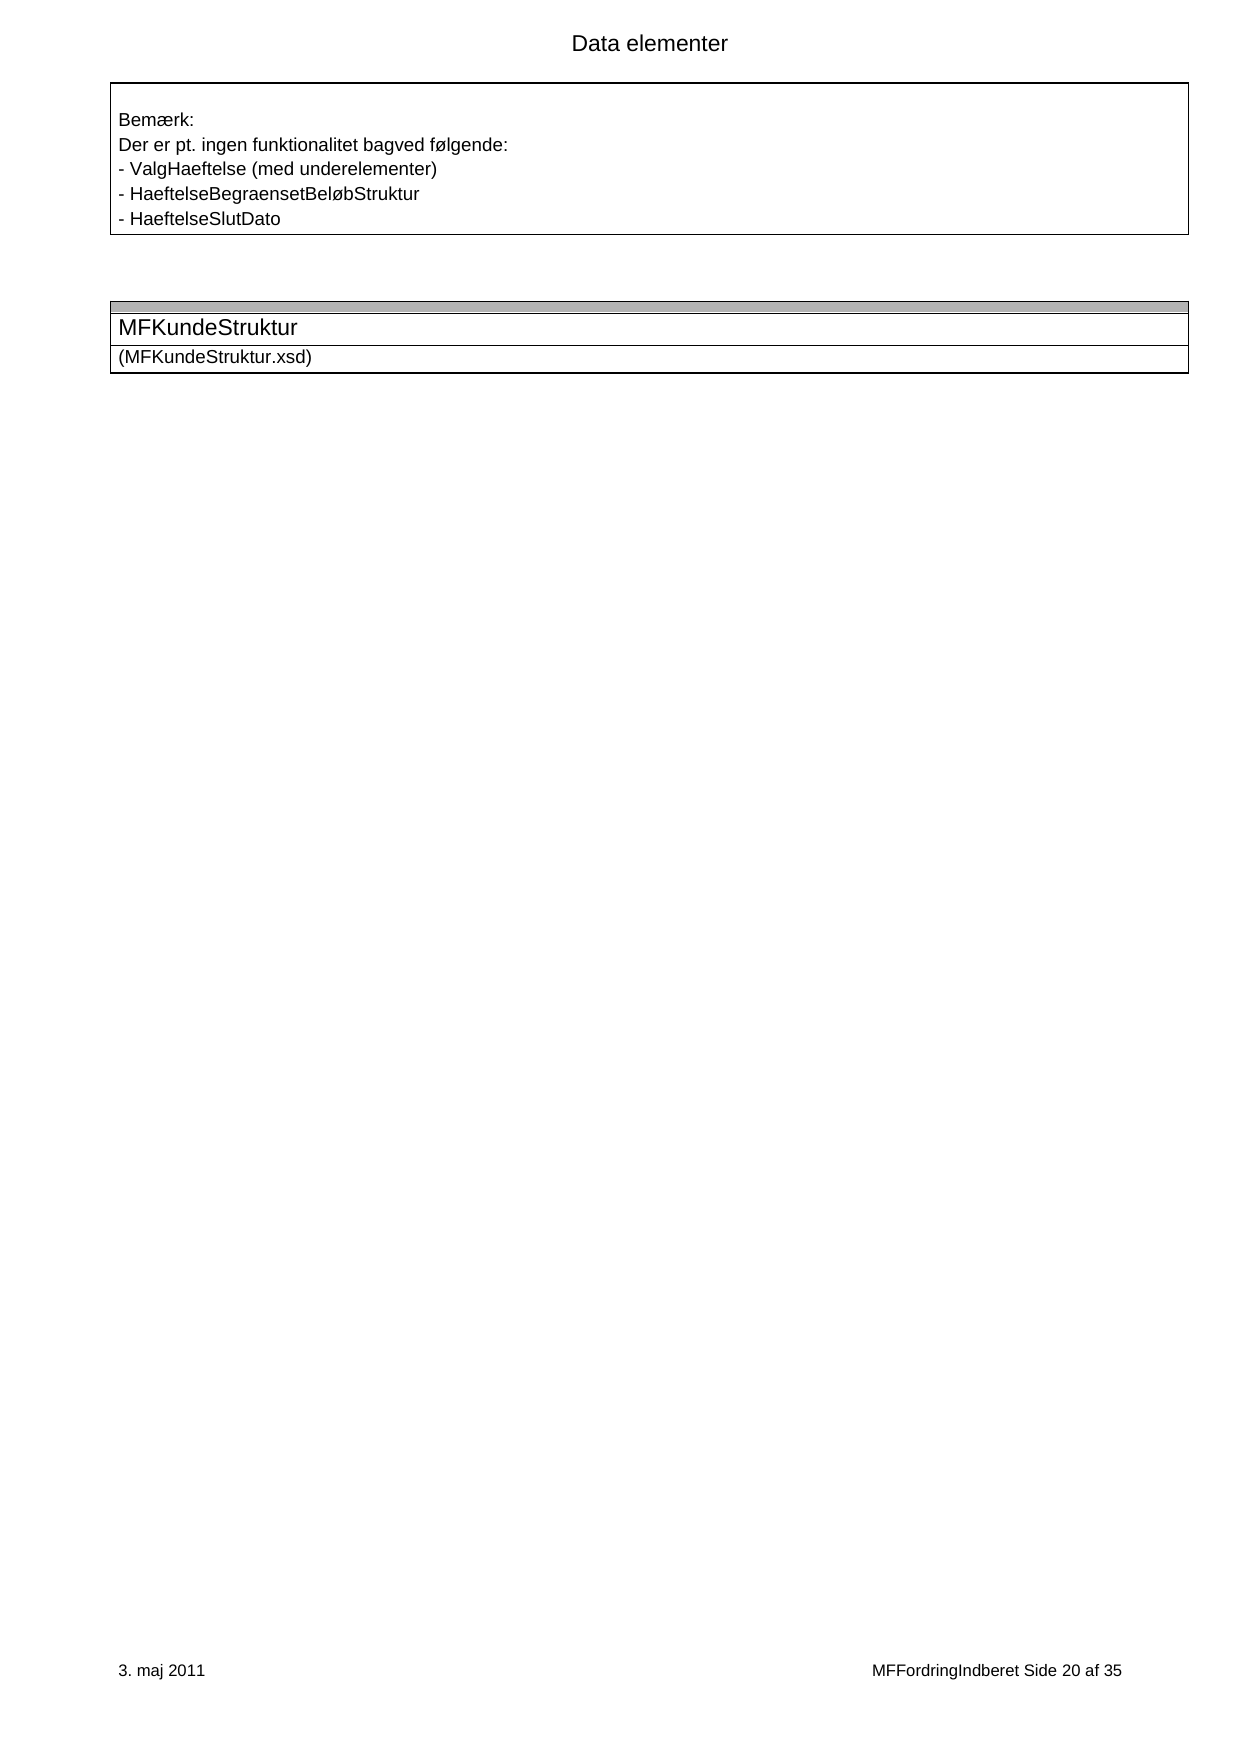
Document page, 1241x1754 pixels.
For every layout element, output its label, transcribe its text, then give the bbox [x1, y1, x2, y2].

table_cell (MFKundeStruktur.xsd) [111, 346, 1188, 372]
table_cell MFKundeStruktur [111, 314, 1188, 344]
table_header [111, 302, 1188, 312]
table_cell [111, 84, 1188, 233]
